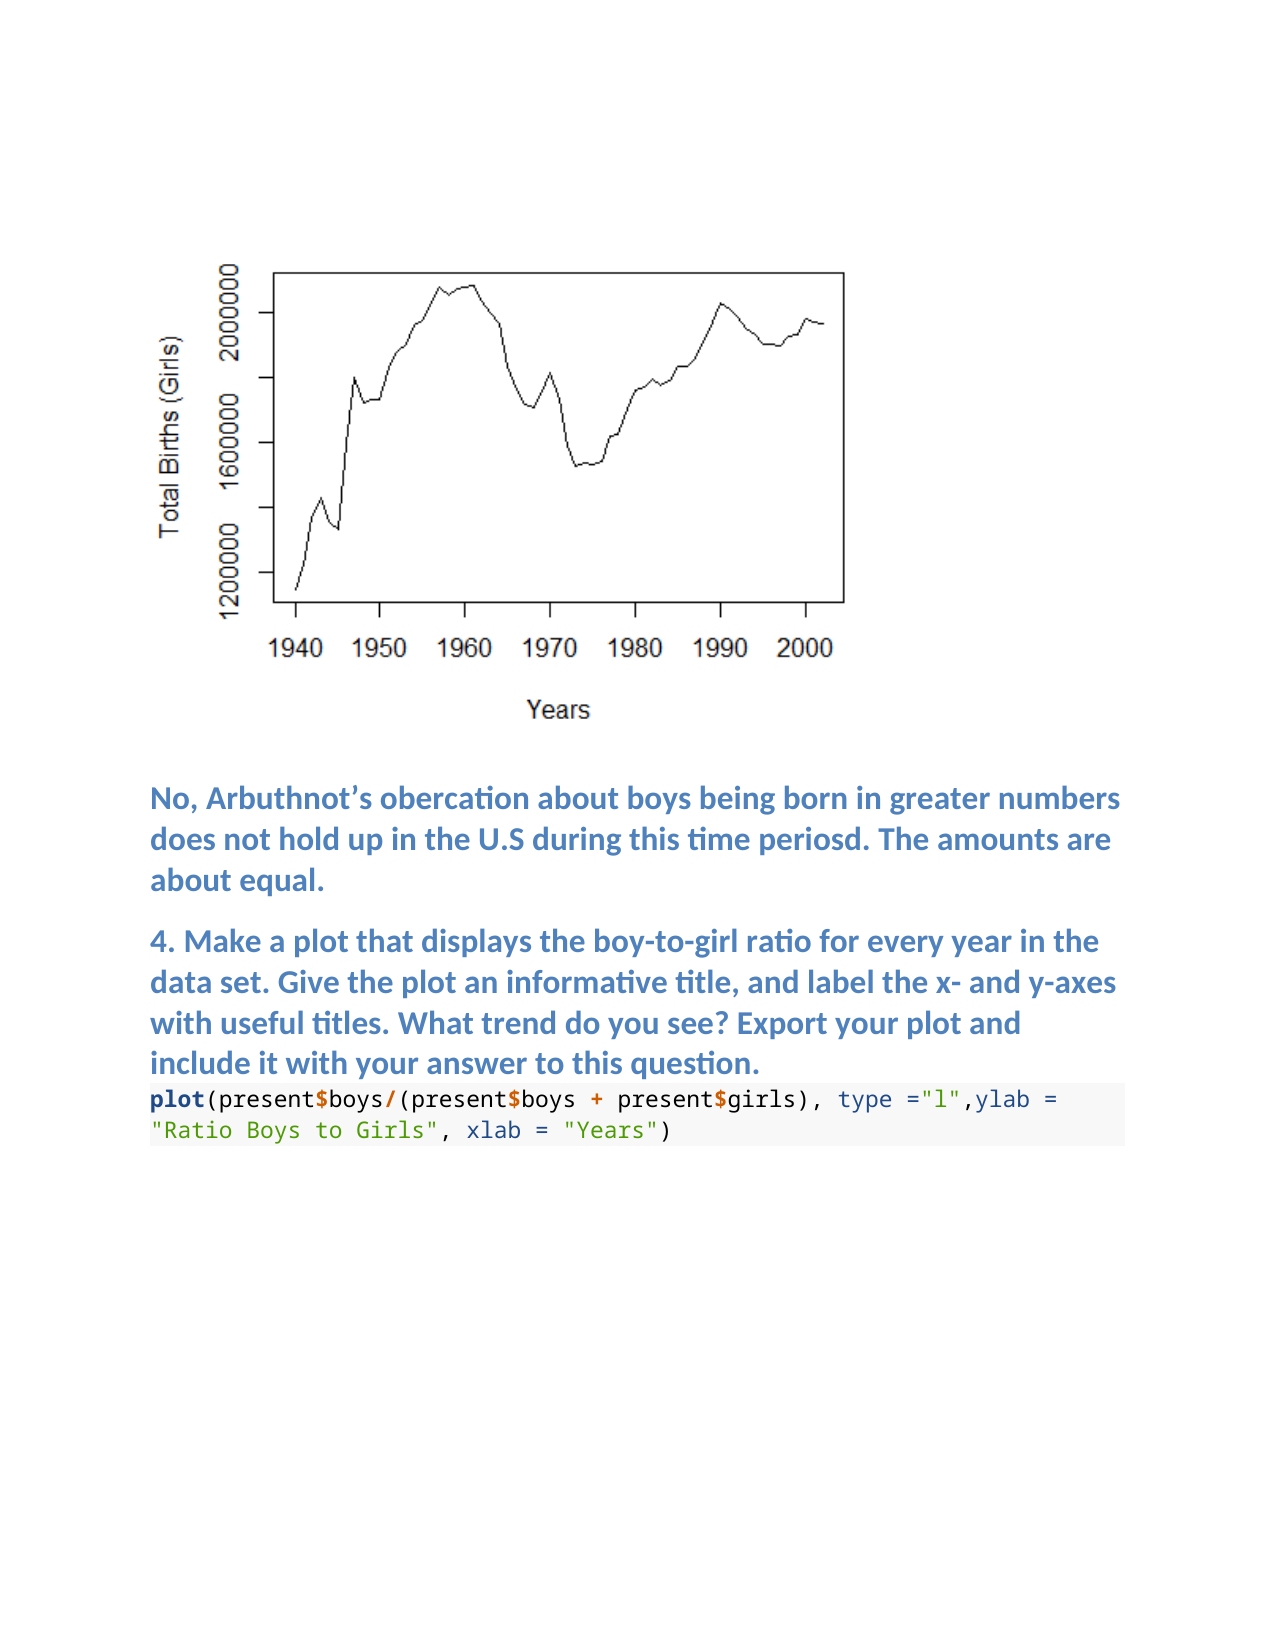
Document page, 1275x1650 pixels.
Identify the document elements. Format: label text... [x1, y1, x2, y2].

picture [150, 150, 908, 757]
subtitle No, Arbuthnot’s obercation about boys being born in greater numbers does not hold up in the U.S during this time periosd. The amounts are about equal. [150, 777, 1125, 899]
subtitle 4. Make a plot that displays the boy-to-girl ratio for every year in the data set. Give the plot an informative title, and label the x- and y-axes with useful titles. What trend do you see? Export your plot and include it with your answer to this question. [150, 920, 1125, 1083]
text plot(present$boys/(present$boys + present$girls), type ="l",ylab = "Ratio Boys to Girls", xlab = "Years") [672, 1083, 1125, 1146]
